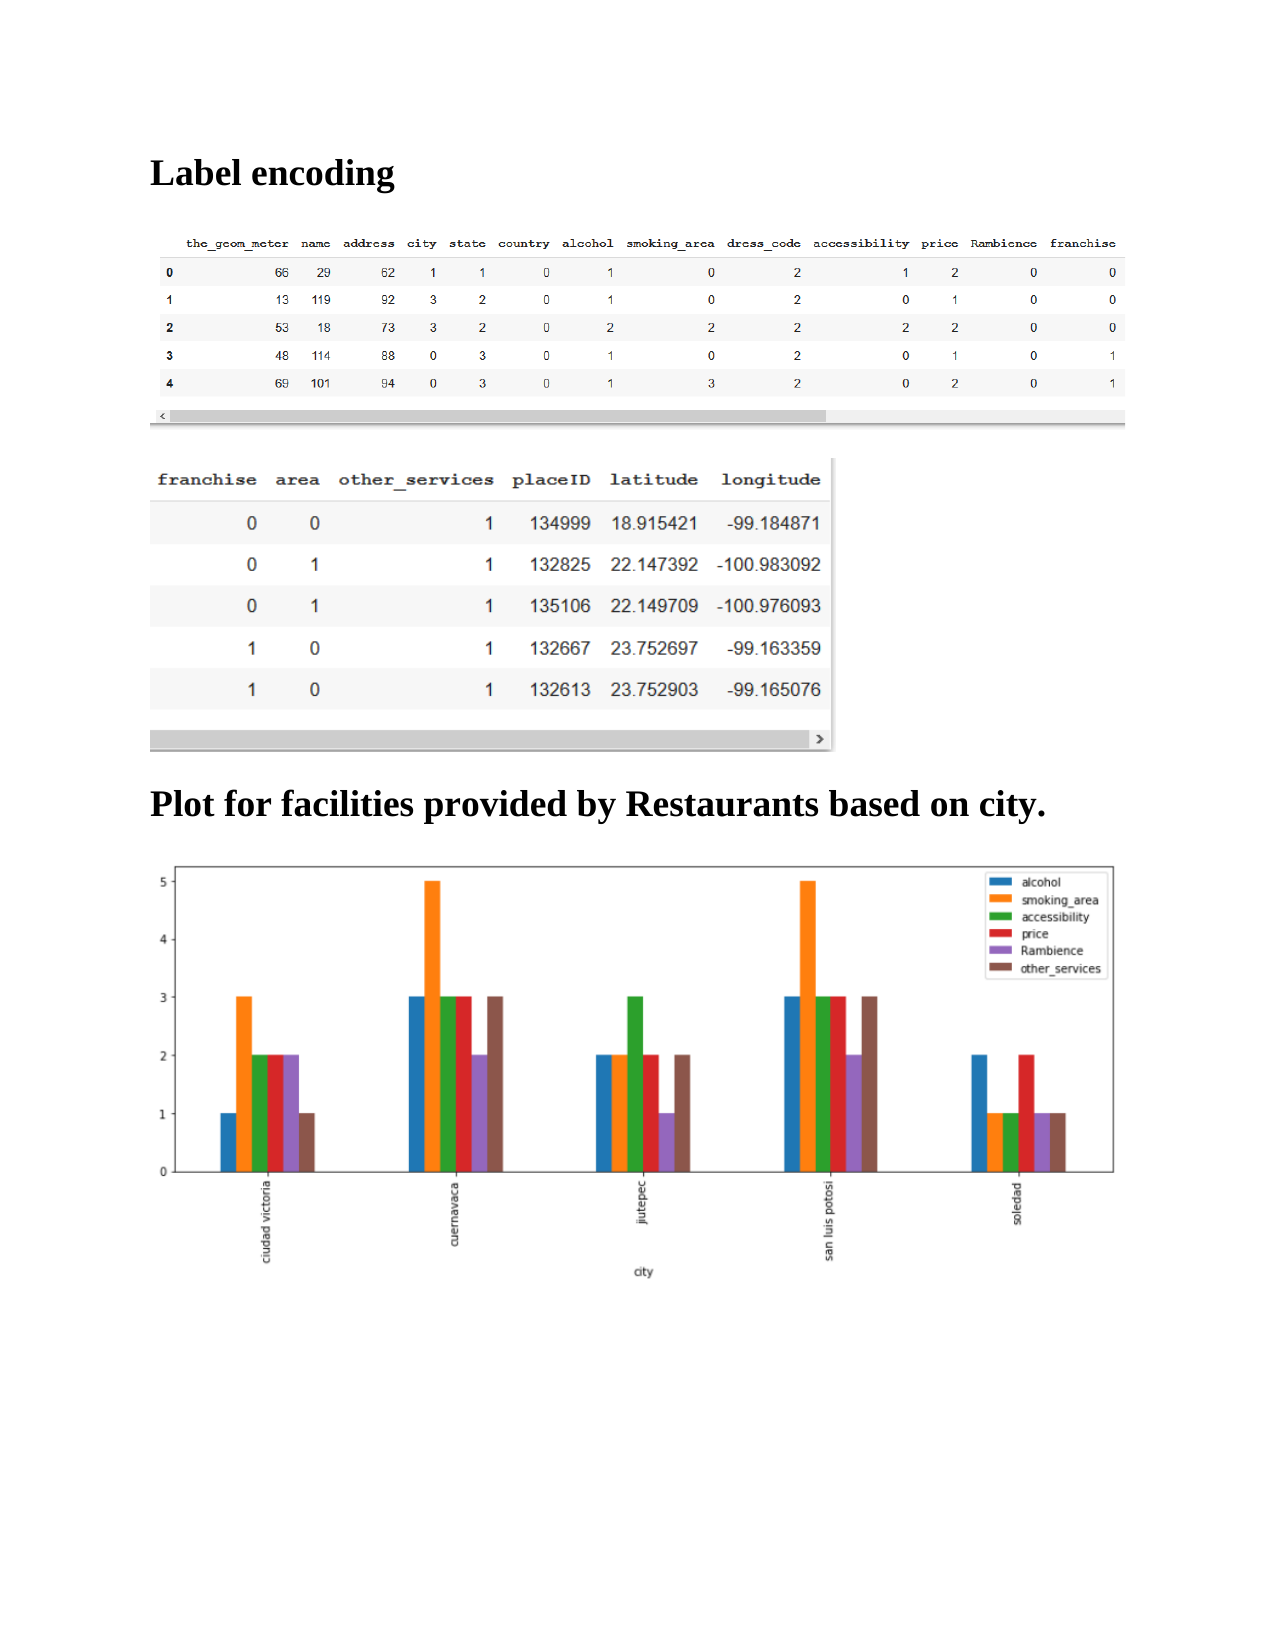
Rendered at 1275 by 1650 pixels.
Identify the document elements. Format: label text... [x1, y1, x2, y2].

picture [150, 853, 1125, 1286]
subtitle Plot for facilities provided by Restaurants based on city. [150, 781, 1125, 824]
subtitle Label encoding [150, 150, 1125, 193]
picture [150, 222, 1125, 430]
picture [150, 458, 836, 752]
